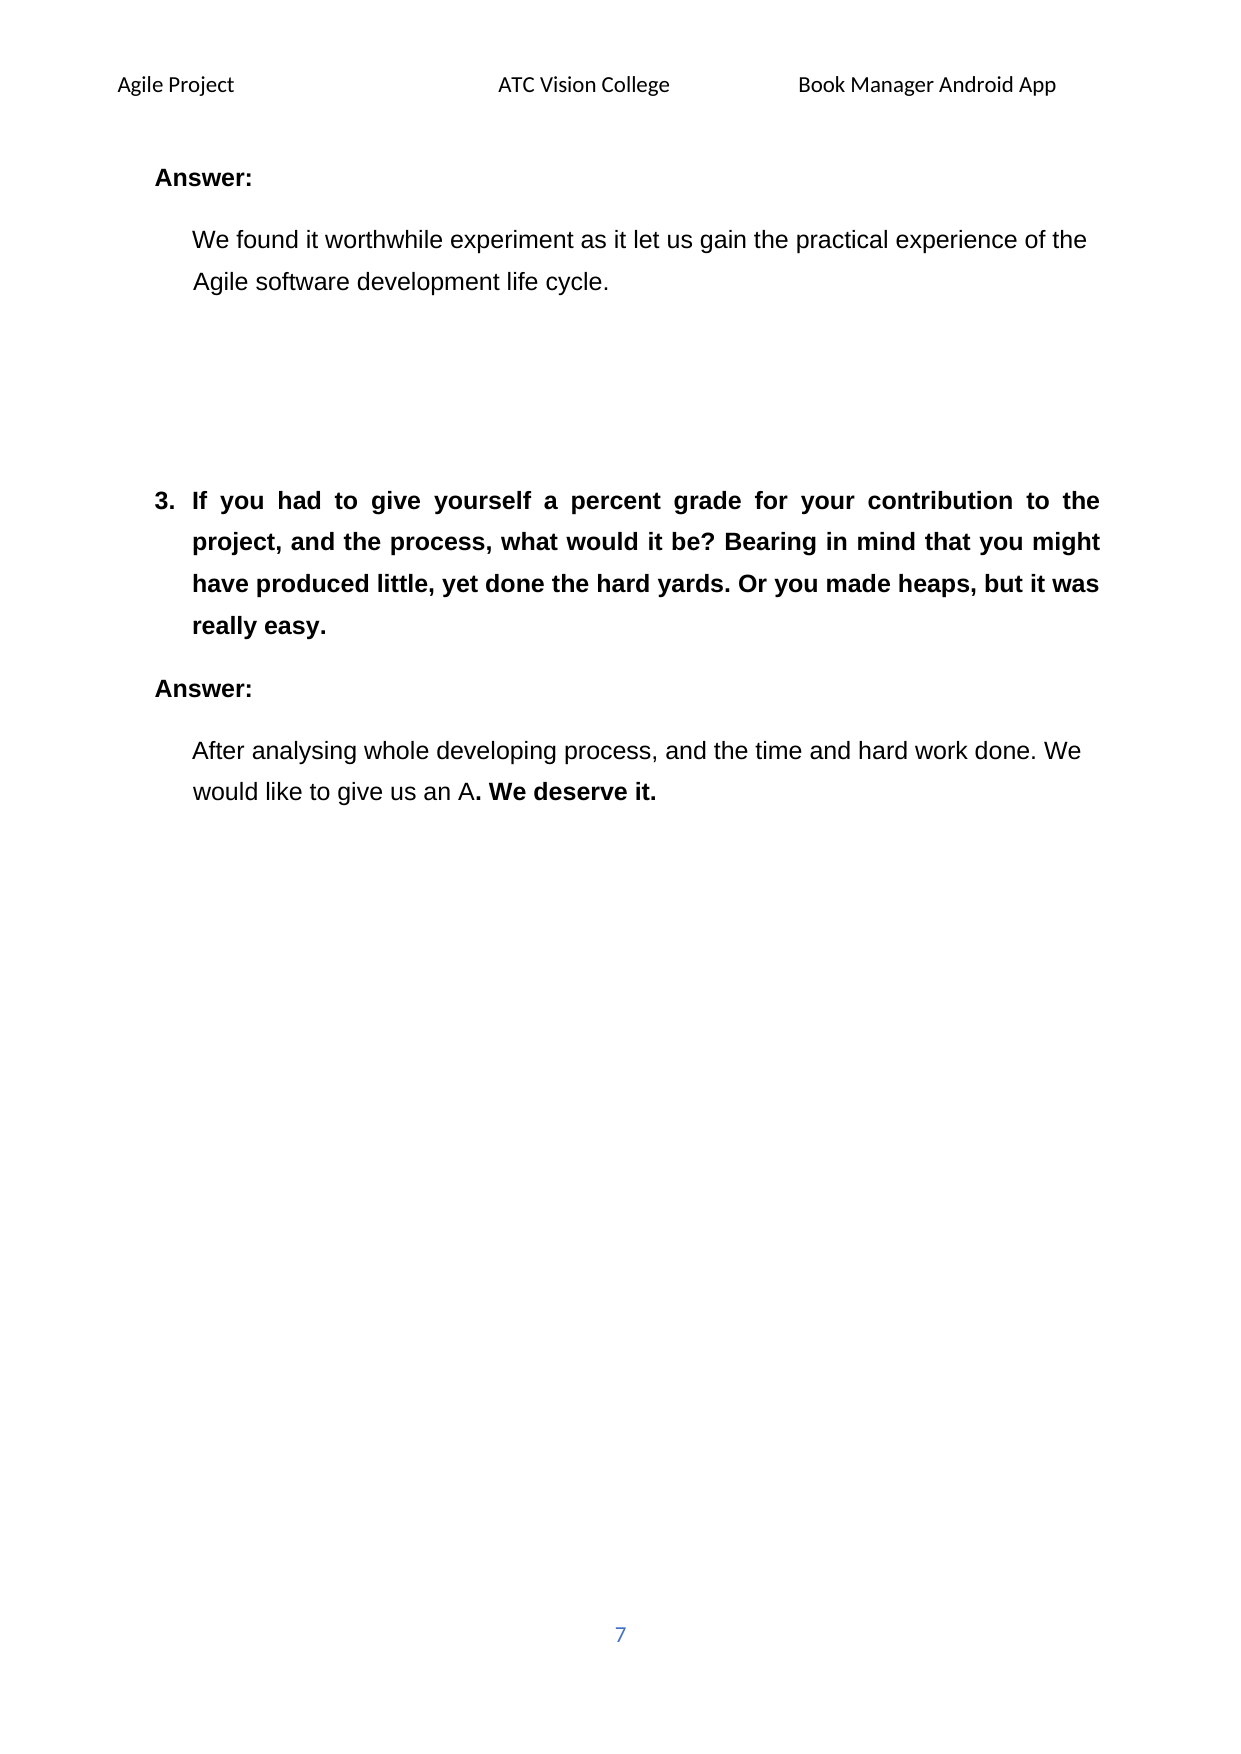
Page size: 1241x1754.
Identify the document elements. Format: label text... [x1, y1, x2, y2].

text Answer: [154, 163, 1102, 191]
text After analysing whole developing process, and the time and hard work done. We would like to give us an A. We deserve it. [192, 736, 1122, 806]
text Answer: [154, 673, 1102, 702]
list If you had to give yourself a percent grade for your contribution to the project, and the process, what would it be? Bearing in mind that you might have produced little, yet done the hard yards. Or you made heaps, but it was really easy. [154, 486, 1102, 639]
text We found it worthwhile experiment as it let us gain the practical experience of the Agile software development life cycle. [192, 226, 1122, 295]
